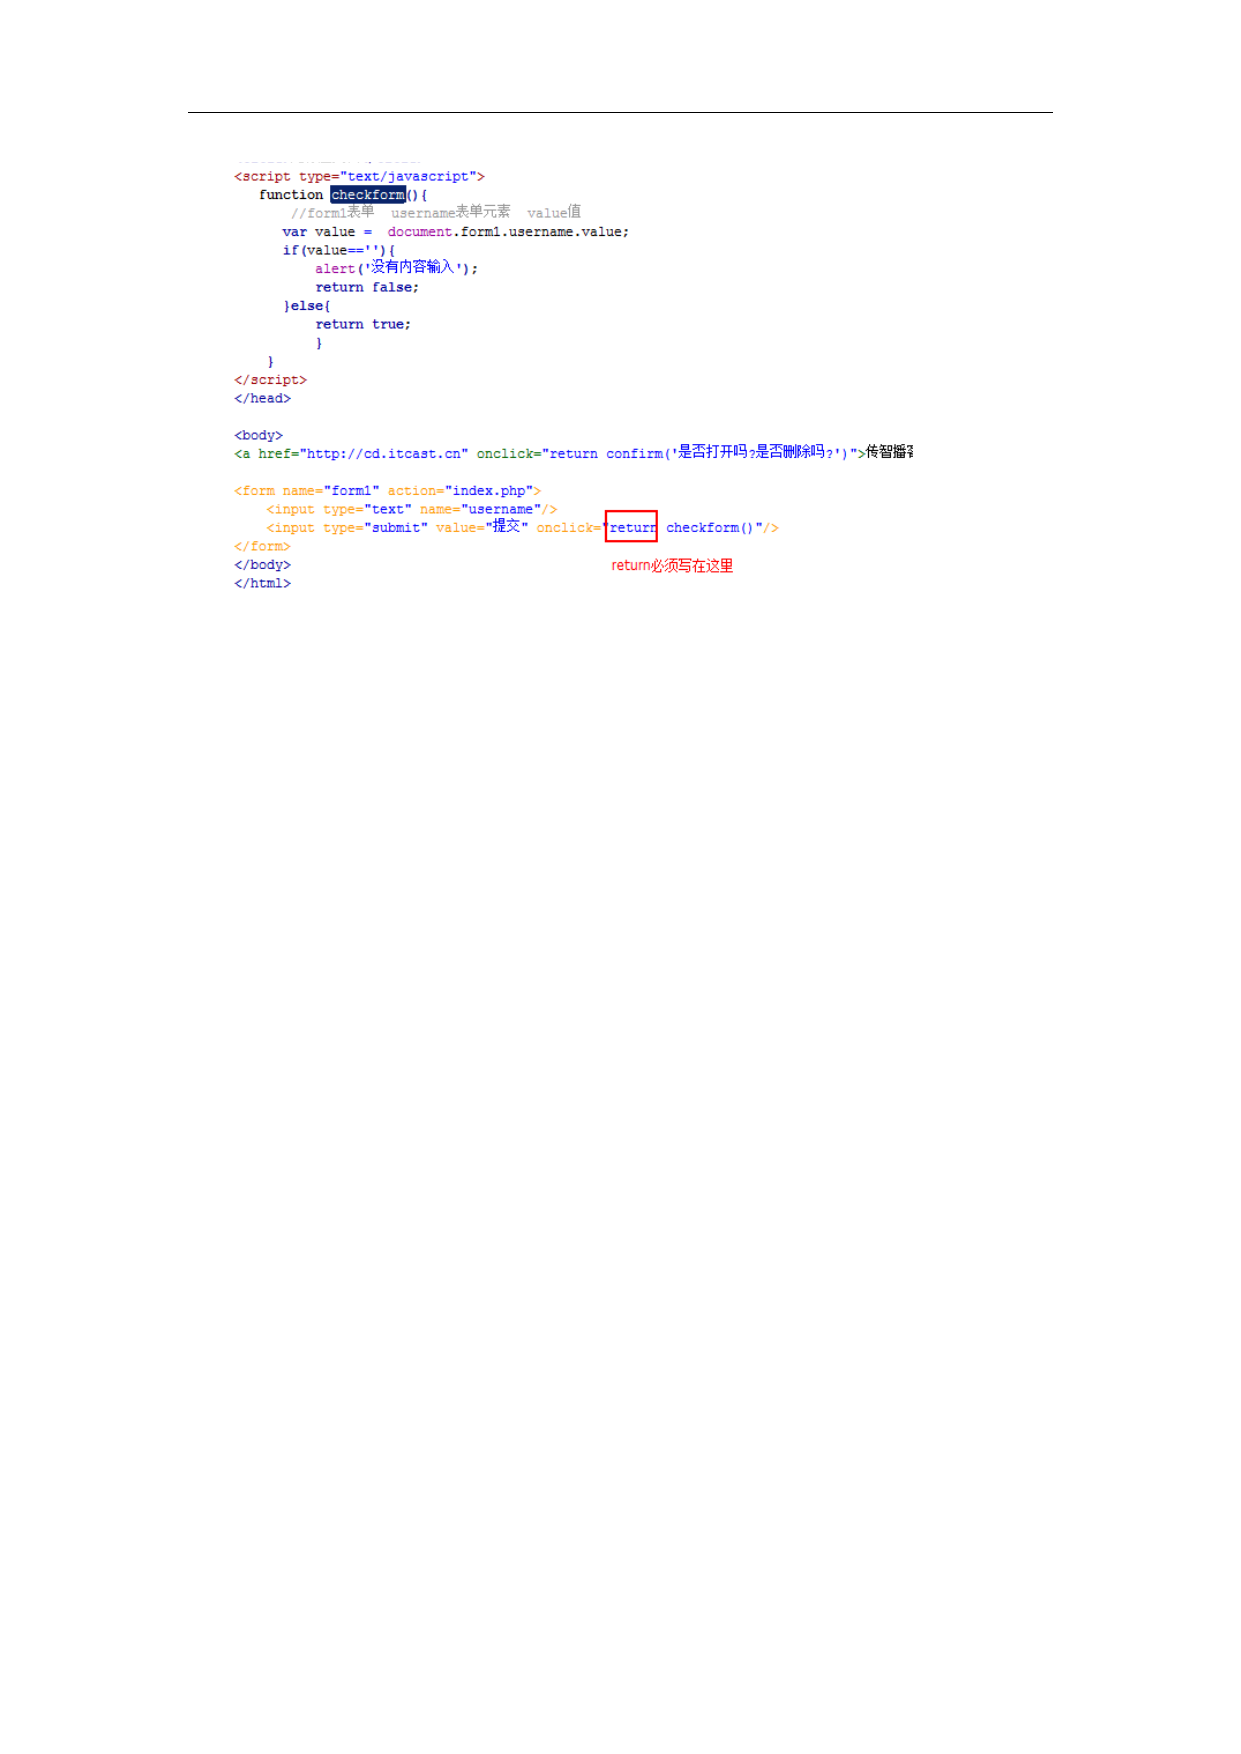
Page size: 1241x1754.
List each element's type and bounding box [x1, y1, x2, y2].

picture [231, 162, 913, 606]
